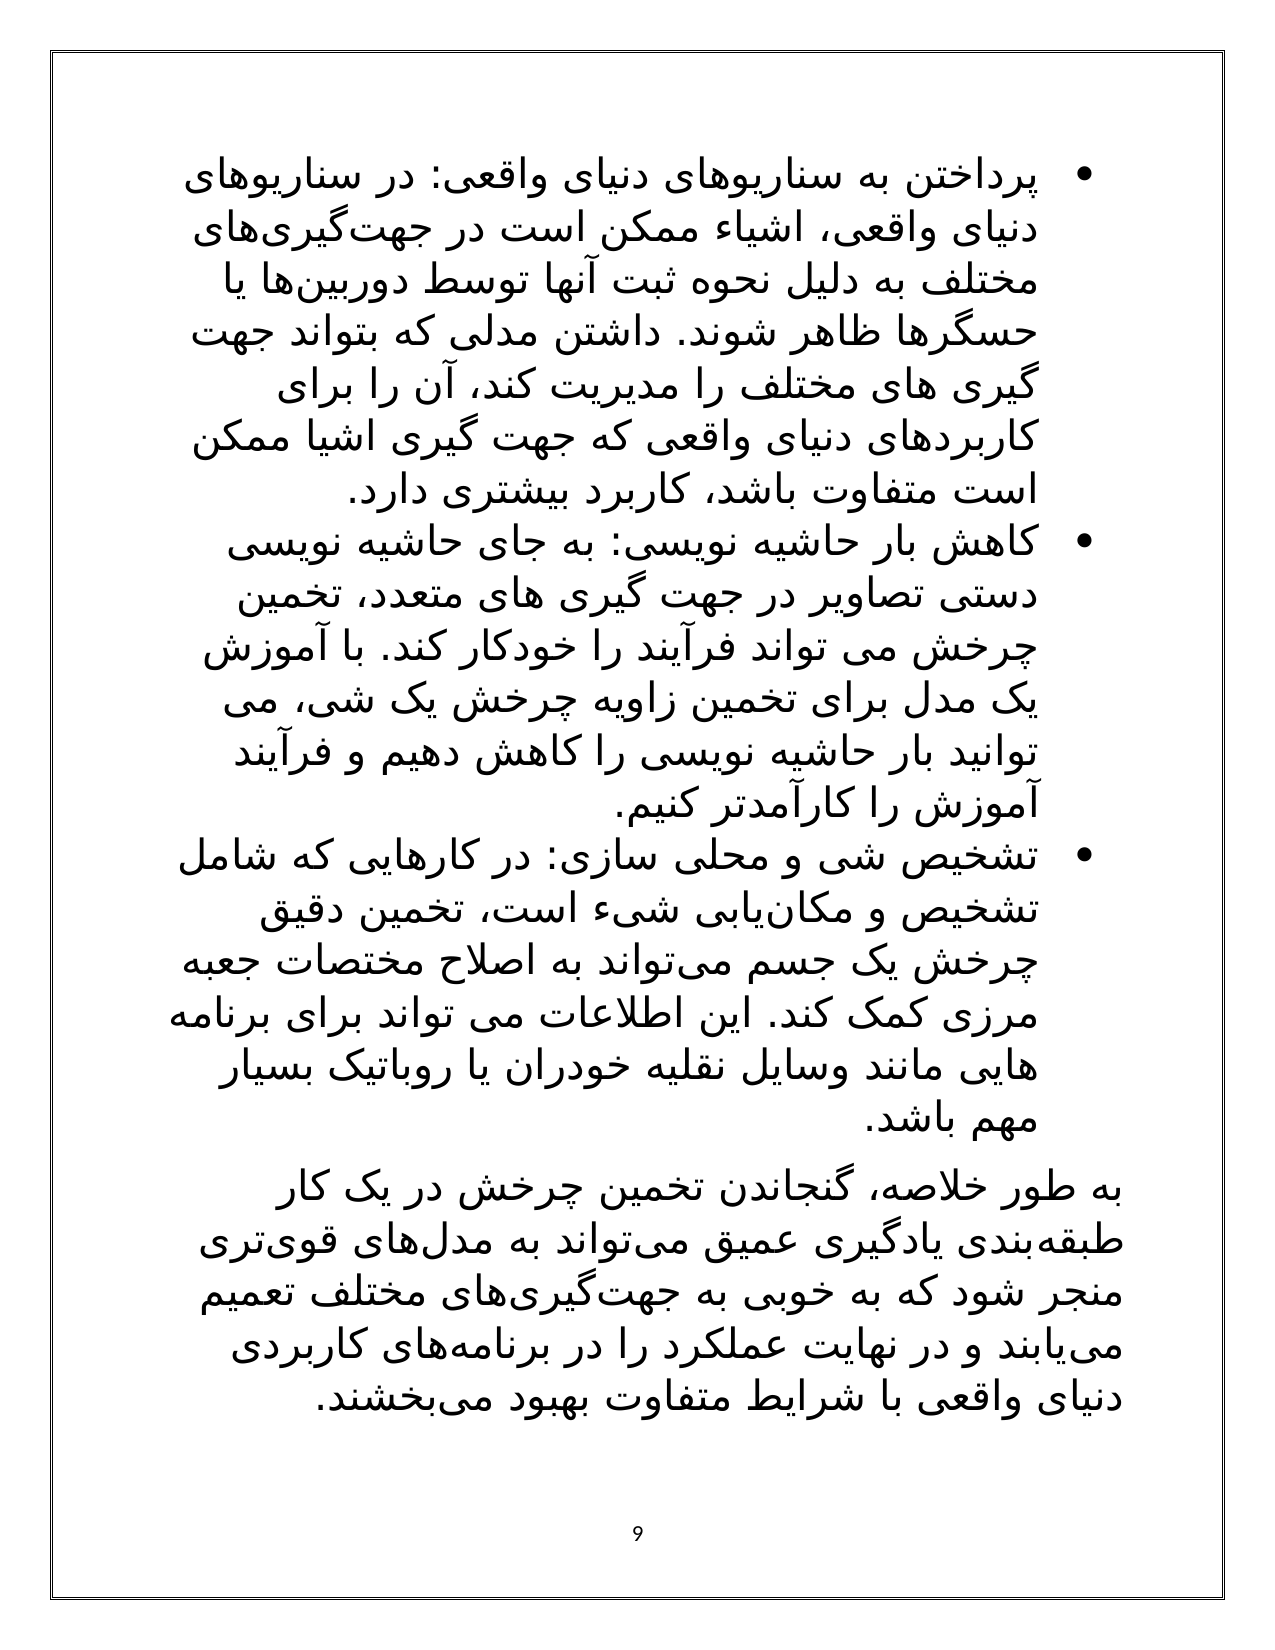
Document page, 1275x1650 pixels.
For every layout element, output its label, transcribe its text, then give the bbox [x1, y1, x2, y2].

list کاهش بار حاشیه نویسی: به جای حاشیه نویسی دستی تصاویر در جهت گیری های متعدد، تخمین چرخش می تواند فرآیند را خودکار کند. با آموزش یک مدل برای تخمین زاویه چرخش یک شی، می توانید بار حاشیه نویسی را کاهش دهیم و فرآیند آموزش را کارآمدتر کنیم. [150, 517, 1077, 827]
list تشخیص شی و محلی سازی: در کارهایی که شامل تشخیص و مکان‌یابی شیء است، تخمین دقیق چرخش یک جسم می‌تواند به اصلاح مختصات جعبه مرزی کمک کند. این اطلاعات می تواند برای برنامه هایی مانند وسایل نقلیه خودران یا روباتیک بسیار مهم باشد. [150, 831, 1077, 1142]
text به طور خلاصه، گنجاندن تخمین چرخش در یک کار طبقه‌بندی یادگیری عمیق می‌تواند به مدل‌های قوی‌تری منجر شود که به خوبی به جهت‌گیری‌های مختلف تعمیم می‌یابند و در نهایت عملکرد را در برنامه‌های کاربردی دنیای واقعی با شرایط متفاوت بهبود می‌بخشند. [150, 1162, 1125, 1420]
list پرداختن به سناریوهای دنیای واقعی: در سناریوهای دنیای واقعی، اشیاء ممکن است در جهت‌گیری‌های مختلف به دلیل نحوه ثبت آنها توسط دوربین‌ها یا حسگرها ظاهر شوند. داشتن مدلی که بتواند جهت گیری های مختلف را مدیریت کند، آن را برای کاربردهای دنیای واقعی که جهت گیری اشیا ممکن است متفاوت باشد، کاربرد بیشتری دارد. [150, 150, 1077, 513]
